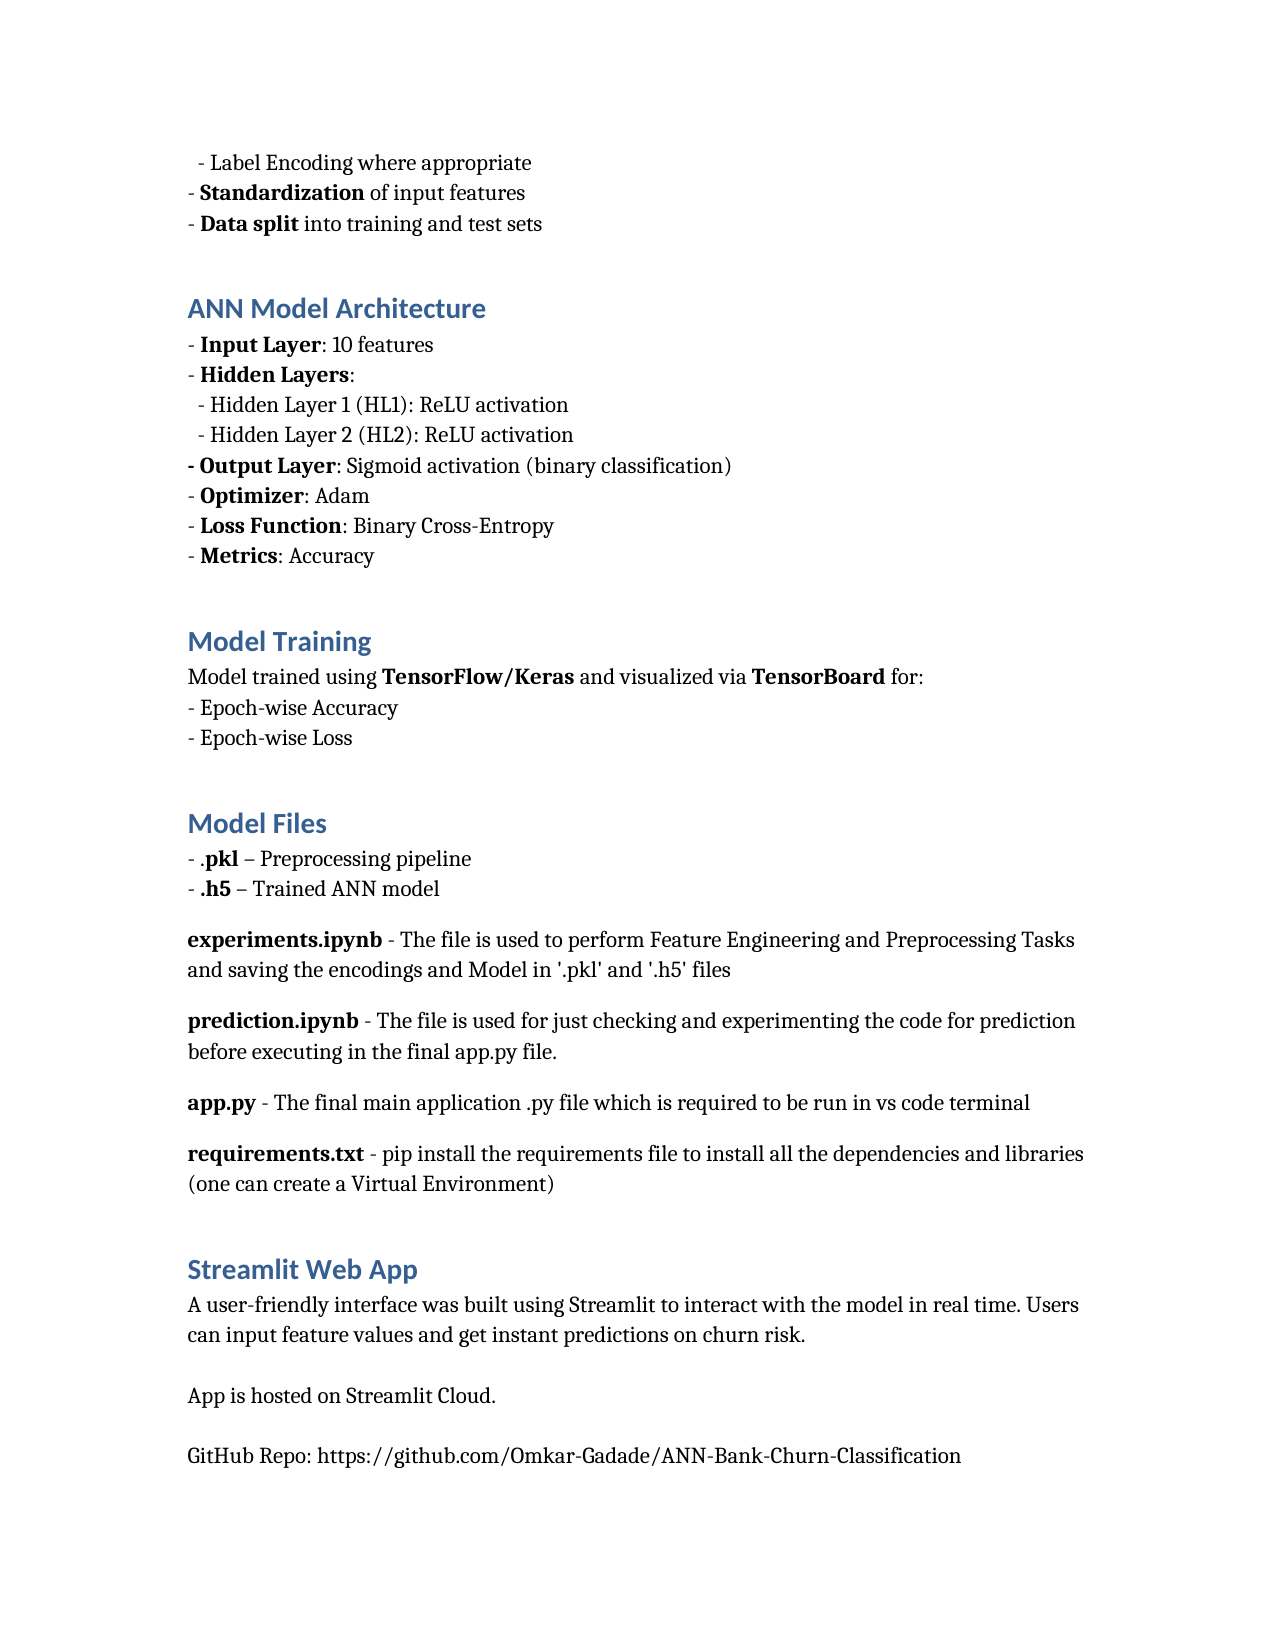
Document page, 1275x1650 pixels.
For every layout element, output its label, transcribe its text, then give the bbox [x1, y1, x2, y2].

text experiments.ipynb - The file is used to perform Feature Engineering and Preprocessing Tasks and saving the encodings and Model in '.pkl' and '.h5' files [187, 927, 1087, 983]
subtitle Model Files [187, 805, 1087, 840]
text - Input Layer: 10 features - Hidden Layers: - Hidden Layer 1 (HL1): ReLU activation - Hidden Layer 2 (HL2): ReLU activation - Output Layer: Sigmoid activation (binary classification) - Optimizer: Adam - Loss Function: Binary Cross-Entropy - Metrics: Accuracy [187, 332, 1087, 569]
subtitle Streamlit Web App [187, 1251, 1087, 1287]
subtitle Model Training [187, 623, 1087, 659]
subtitle ANN Model Architecture [187, 291, 1087, 326]
text A user-friendly interface was built using Streamlit to interact with the model in real time. Users can input feature values and get instant predictions on churn risk. App is hosted on Streamlit Cloud. GitHub Repo: https://github.com/Omkar-Gadade/ANN-Bank-Churn-Classification [187, 1292, 1087, 1469]
text app.py - The final main application .py file which is required to be run in vs code terminal [187, 1089, 1087, 1116]
text requirements.txt - pip install the requirements file to install all the dependencies and libraries (one can create a Virtual Environment) [187, 1141, 1087, 1197]
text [187, 150, 1087, 237]
text Model trained using TensorFlow/Keras and visualized via TensorBoard for: - Epoch-wise Accuracy - Epoch-wise Loss [187, 664, 1087, 751]
text prediction.ipynb - The file is used for just checking and experimenting the code for prediction before executing in the final app.py file. [187, 1008, 1087, 1065]
text - .pkl – Preprocessing pipeline - .h5 – Trained ANN model [187, 846, 1087, 902]
